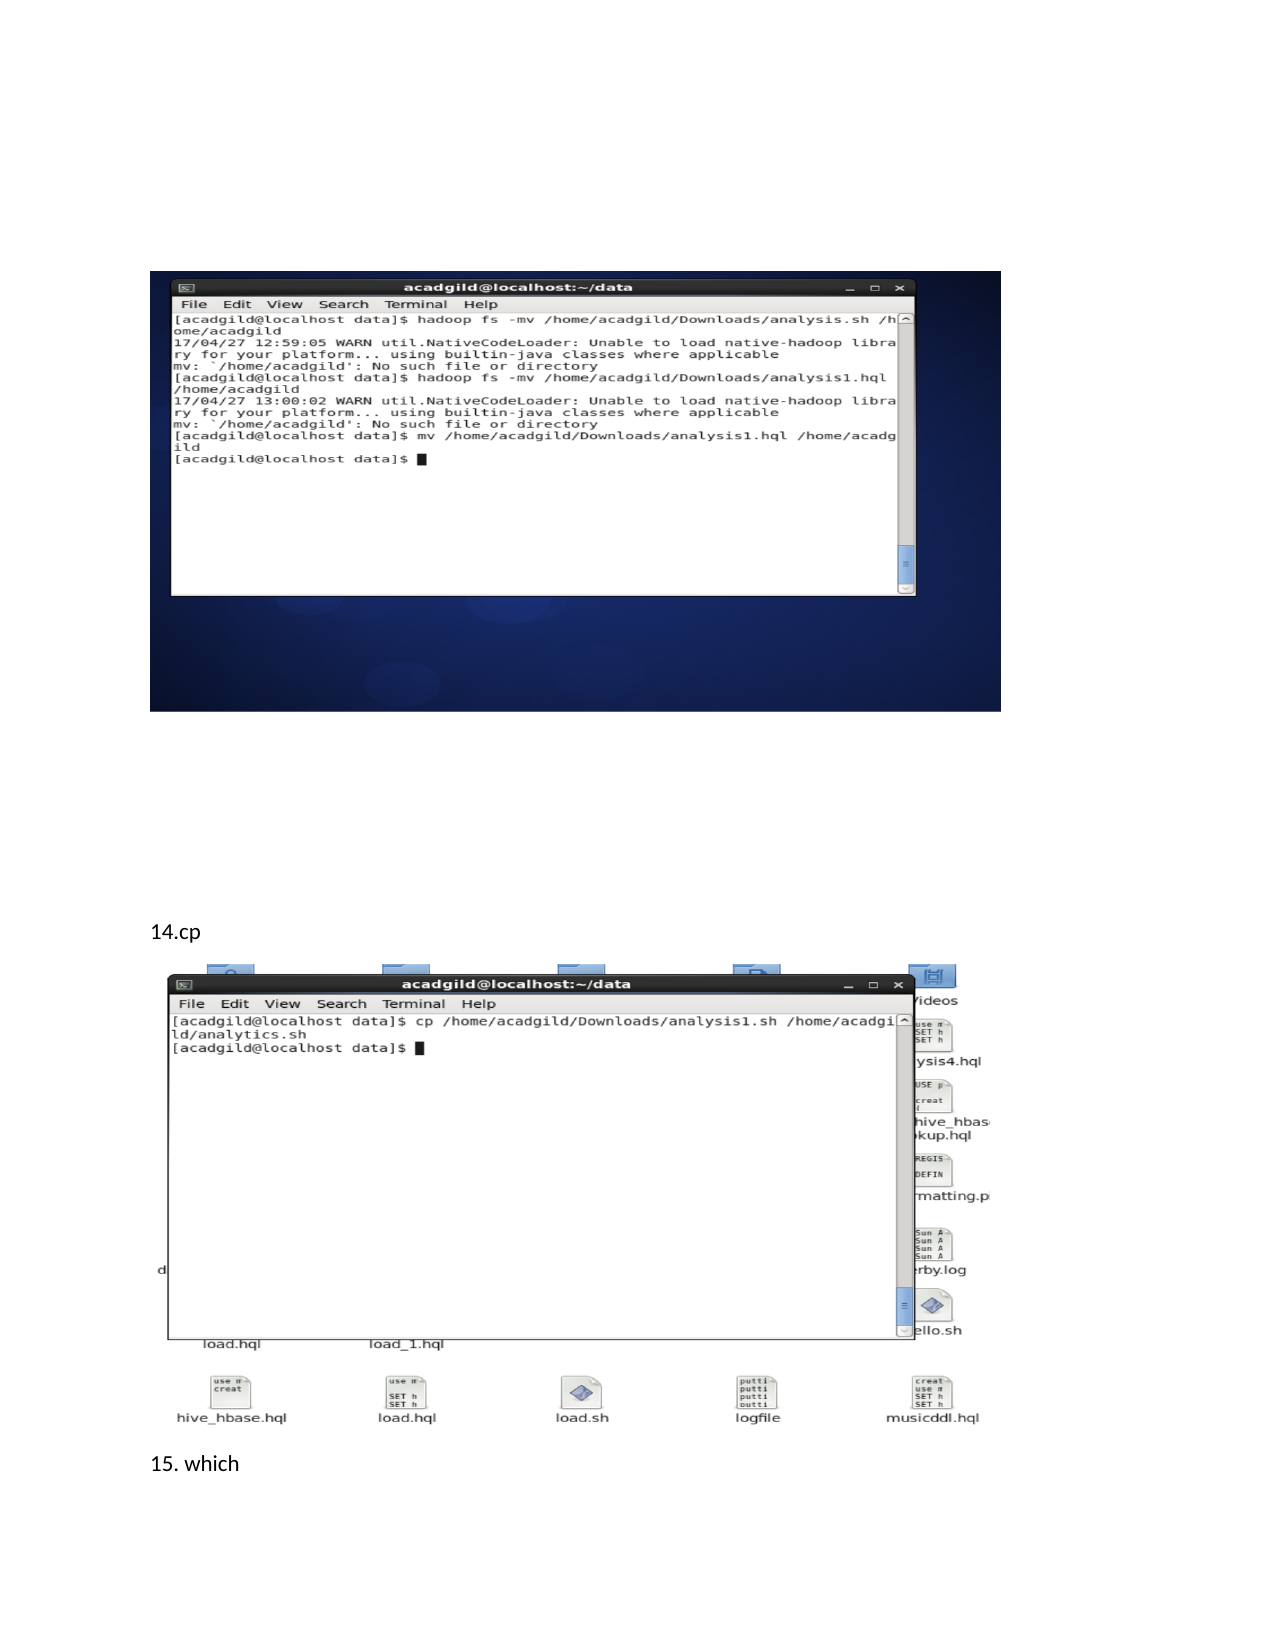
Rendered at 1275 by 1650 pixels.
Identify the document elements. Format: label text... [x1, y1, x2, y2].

picture [150, 271, 1001, 712]
text 15. which [150, 1449, 1125, 1478]
text 14.cp [150, 917, 1125, 946]
picture [150, 964, 990, 1431]
